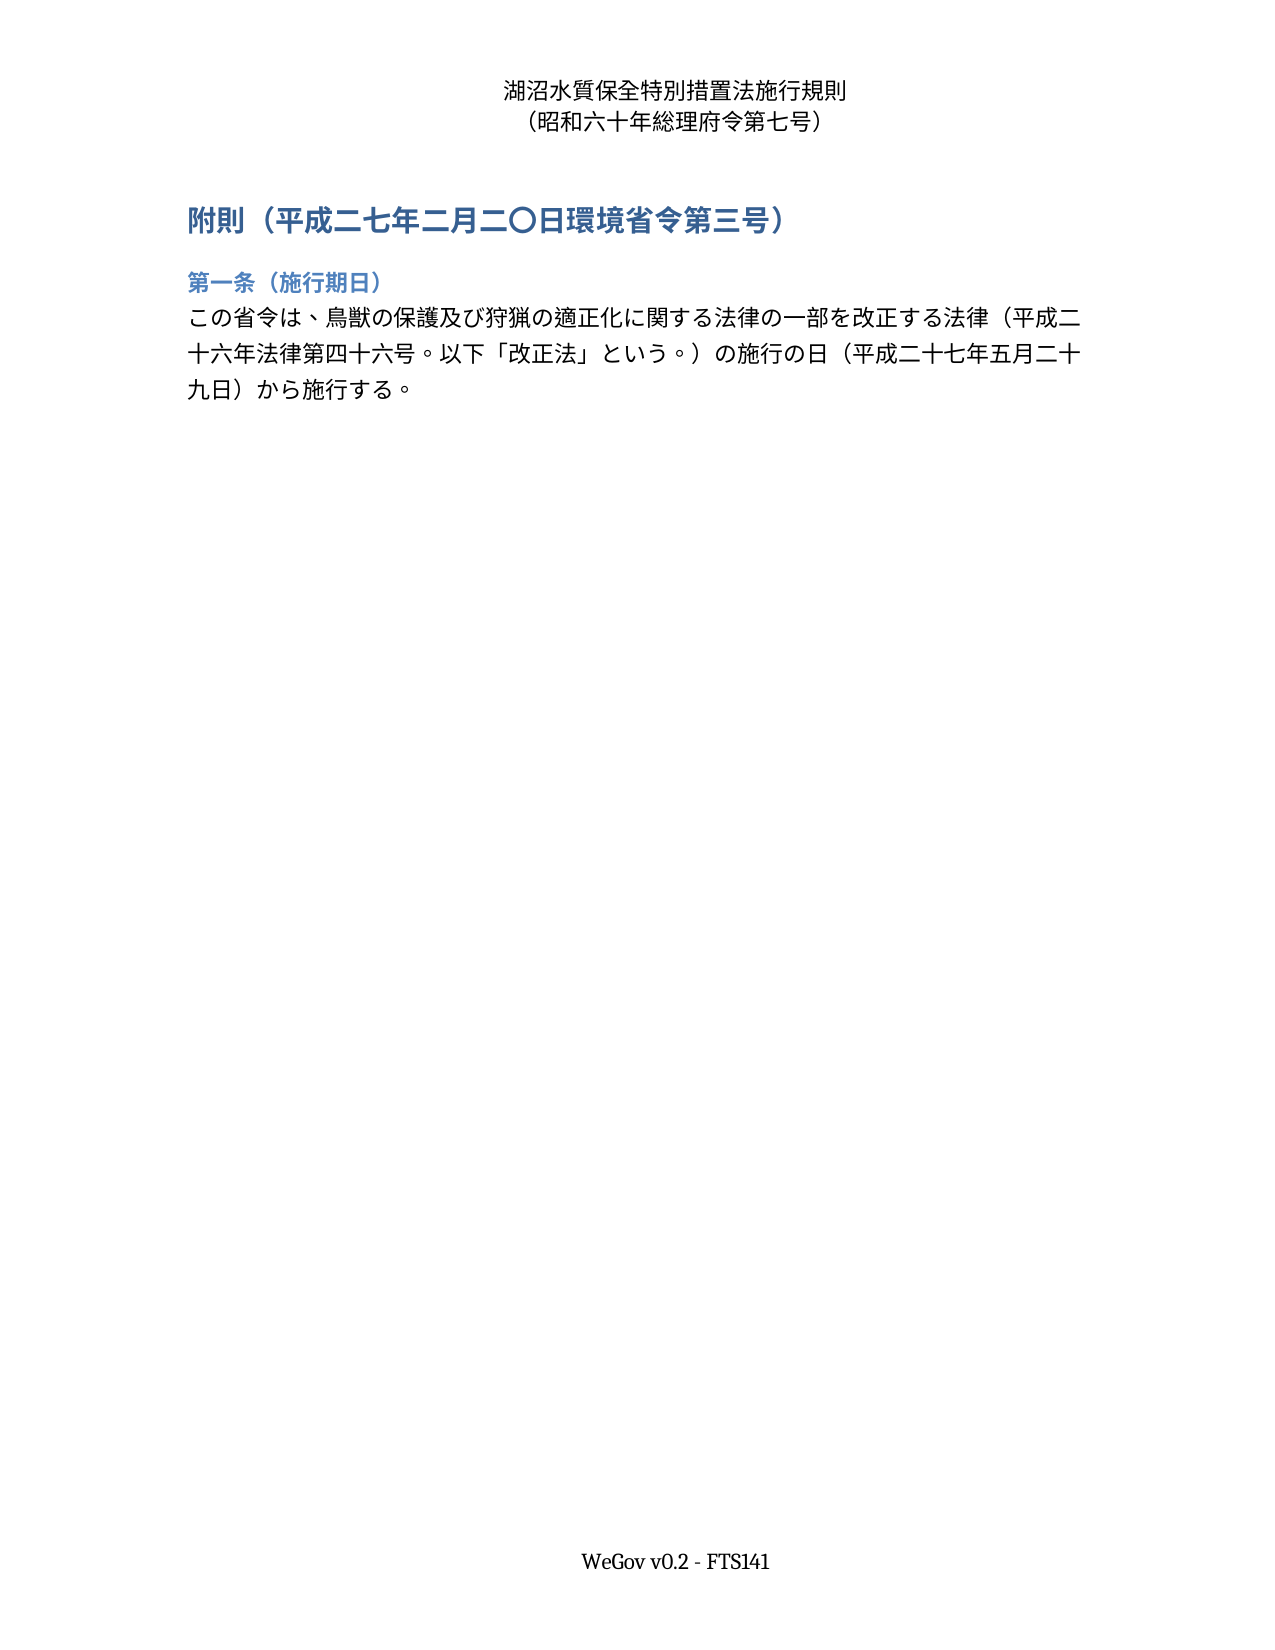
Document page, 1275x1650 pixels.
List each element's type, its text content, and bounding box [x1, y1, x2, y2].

text この省令は、鳥獣の保護及び狩猟の適正化に関する法律の一部を改正する法律（平成二十六年法律第四十六号。以下「改正法」という。）の施行の日（平成二十七年五月二十九日）から施行する。 [187, 302, 1087, 406]
subtitle 附則（平成二七年二月二〇日環境省令第三号） [187, 200, 1087, 240]
subtitle 第一条（施行期日） [187, 266, 1087, 298]
